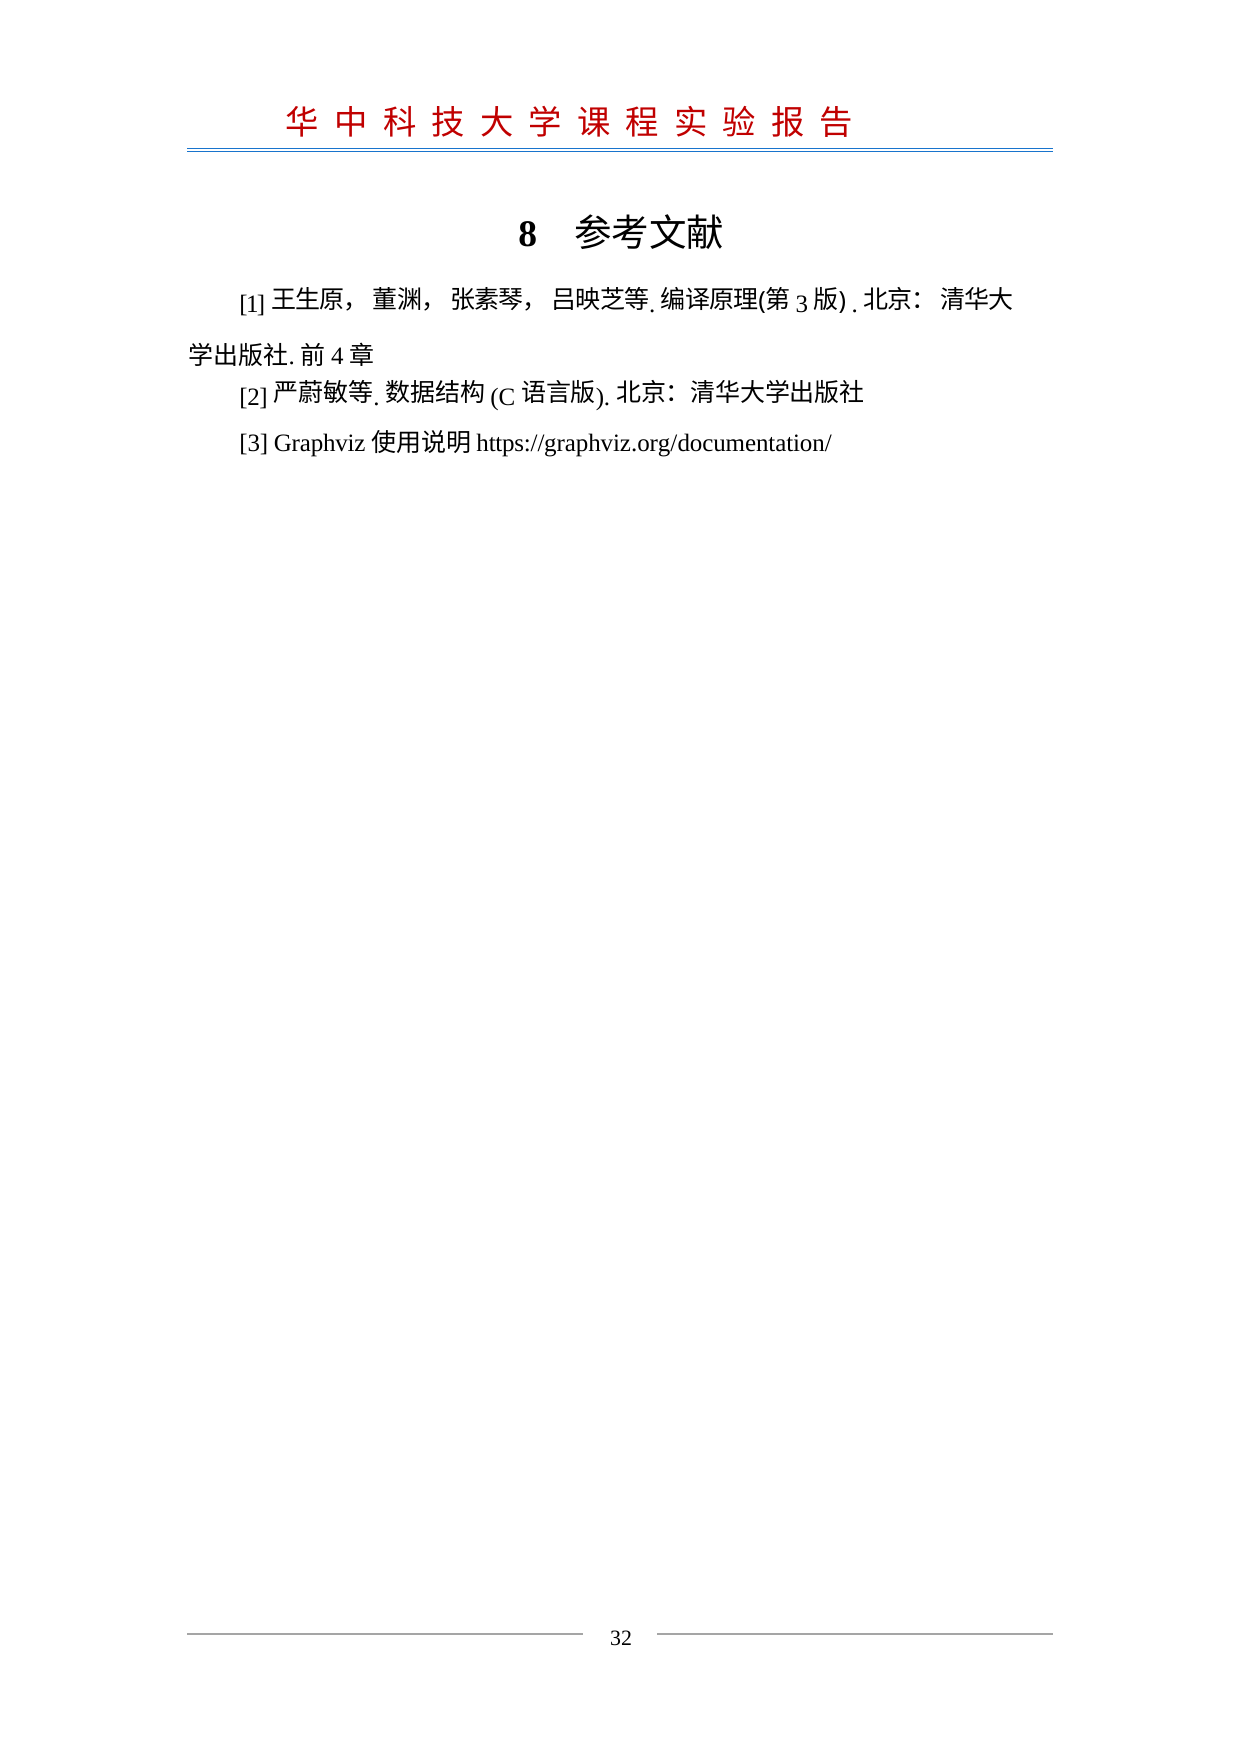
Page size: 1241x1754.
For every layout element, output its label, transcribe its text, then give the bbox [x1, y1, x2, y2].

text [3] Graphviz 使用说明 https://graphviz.org/documentation/ [239, 427, 1054, 461]
text 8 参考文献 [518, 207, 1054, 257]
text [1] 王生原， 董渊， 张素琴， 吕映芝等. 编译原理(第 3 版) . 北京： 清华大 [239, 293, 1054, 338]
text 学出版社. 前 4 章 [188, 338, 1054, 371]
text [2] 严蔚敏等. 数据结构 (C 语言版). 北京：清华大学出版社 [239, 382, 1054, 427]
